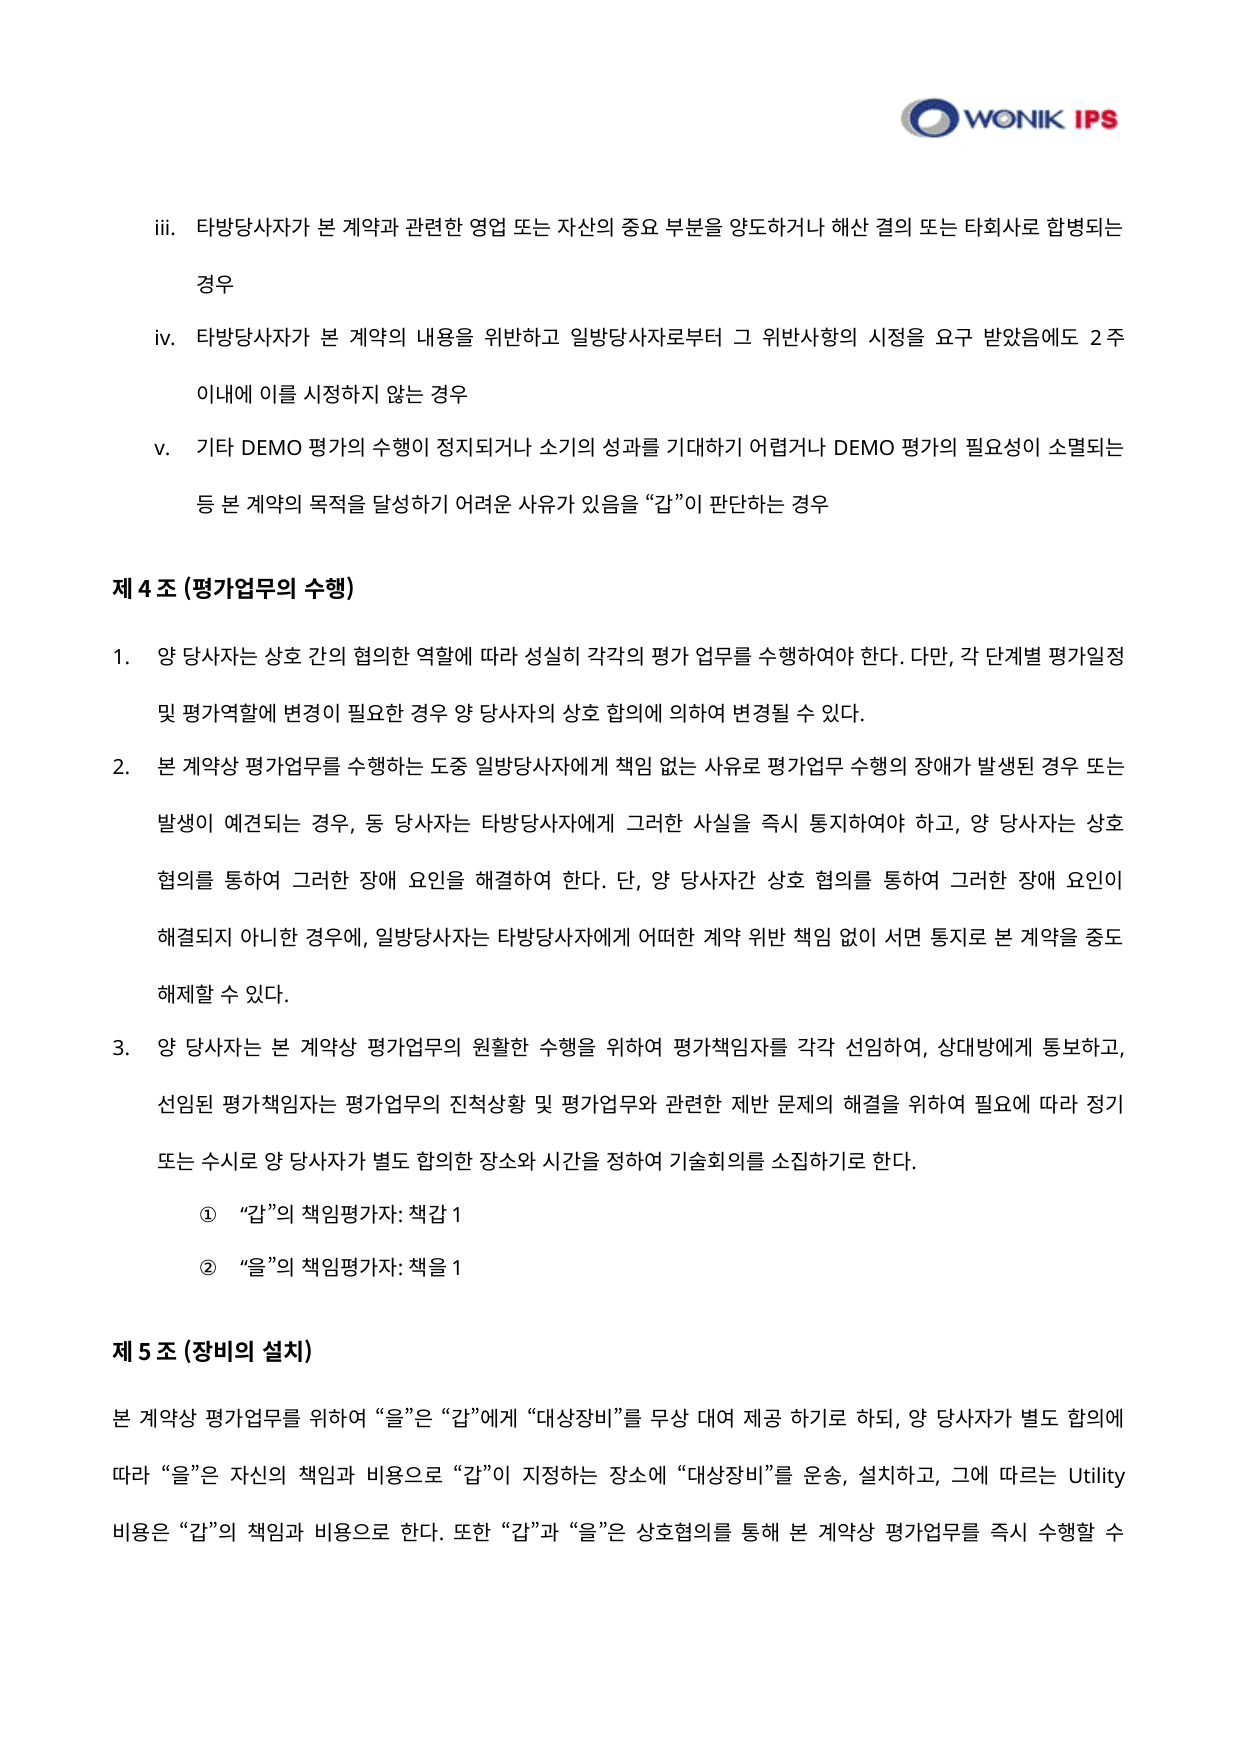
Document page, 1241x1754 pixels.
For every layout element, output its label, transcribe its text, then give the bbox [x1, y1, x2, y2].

text 제4조 (평가업무의 수행) [112, 569, 1125, 607]
list 타방당사자가 본 계약과 관련한 영업 또는 자산의 중요 부분을 양도하거나 해산 결의 또는 타회사로 합병되는 경우 [154, 207, 1125, 302]
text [112, 1399, 1125, 1551]
list 양 당사자는 본 계약상 평가업무의 원활한 수행을 위하여 평가책임자를 각각 선임하여, 상대방에게 통보하고, 선임된 평가책임자는 평가업무의 진척상황 및 평가업무와 관련한 제반 문제의 해결을 위하여 필요에 따라 정기 또는 수시로 양 당사자가 별도 합의한 장소와 시간을 정하여 기술회의를 소집하기로 한다. [112, 1027, 1125, 1179]
list 본 계약상 평가업무를 수행하는 도중 일방당사자에게 책임 없는 사유로 평가업무 수행의 장애가 발생된 경우 또는 발생이 예견되는 경우, 동 당사자는 타방당사자에게 그러한 사실을 즉시 통지하여야 하고, 양 당사자는 상호 협의를 통하여 그러한 장애 요인을 해결하여 한다. 단, 양 당사자간 상호 협의를 통하여 그러한 장애 요인이 해결되지 아니한 경우에, 일방당사자는 타방당사자에게 어떠한 계약 위반 책임 없이 서면 통지로 본 계약을 중도 해제할 수 있다. [112, 746, 1125, 1012]
list 양 당사자는 상호 간의 협의한 역할에 따라 성실히 각각의 평가 업무를 수행하여야 한다. 다만, 각 단계별 평가일정 및 평가역할에 변경이 필요한 경우 양 당사자의 상호 합의에 의하여 변경될 수 있다. [112, 636, 1125, 731]
list “갑”의 책임평가자: 책갑1 [198, 1194, 1125, 1232]
list 타방당사자가 본 계약의 내용을 위반하고 일방당사자로부터 그 위반사항의 시정을 요구 받았음에도 2주 이내에 이를 시정하지 않는 경우 [154, 317, 1125, 412]
text 제5조 (장비의 설치) [112, 1332, 1125, 1370]
list 기타 DEMO 평가의 수행이 정지되거나 소기의 성과를 기대하기 어렵거나 DEMO 평가의 필요성이 소멸되는 등 본 계약의 목적을 달성하기 어려운 사유가 있음을 “갑”이 판단하는 경우 [154, 428, 1125, 523]
list “을”의 책임평가자: 책을1 [198, 1247, 1125, 1285]
